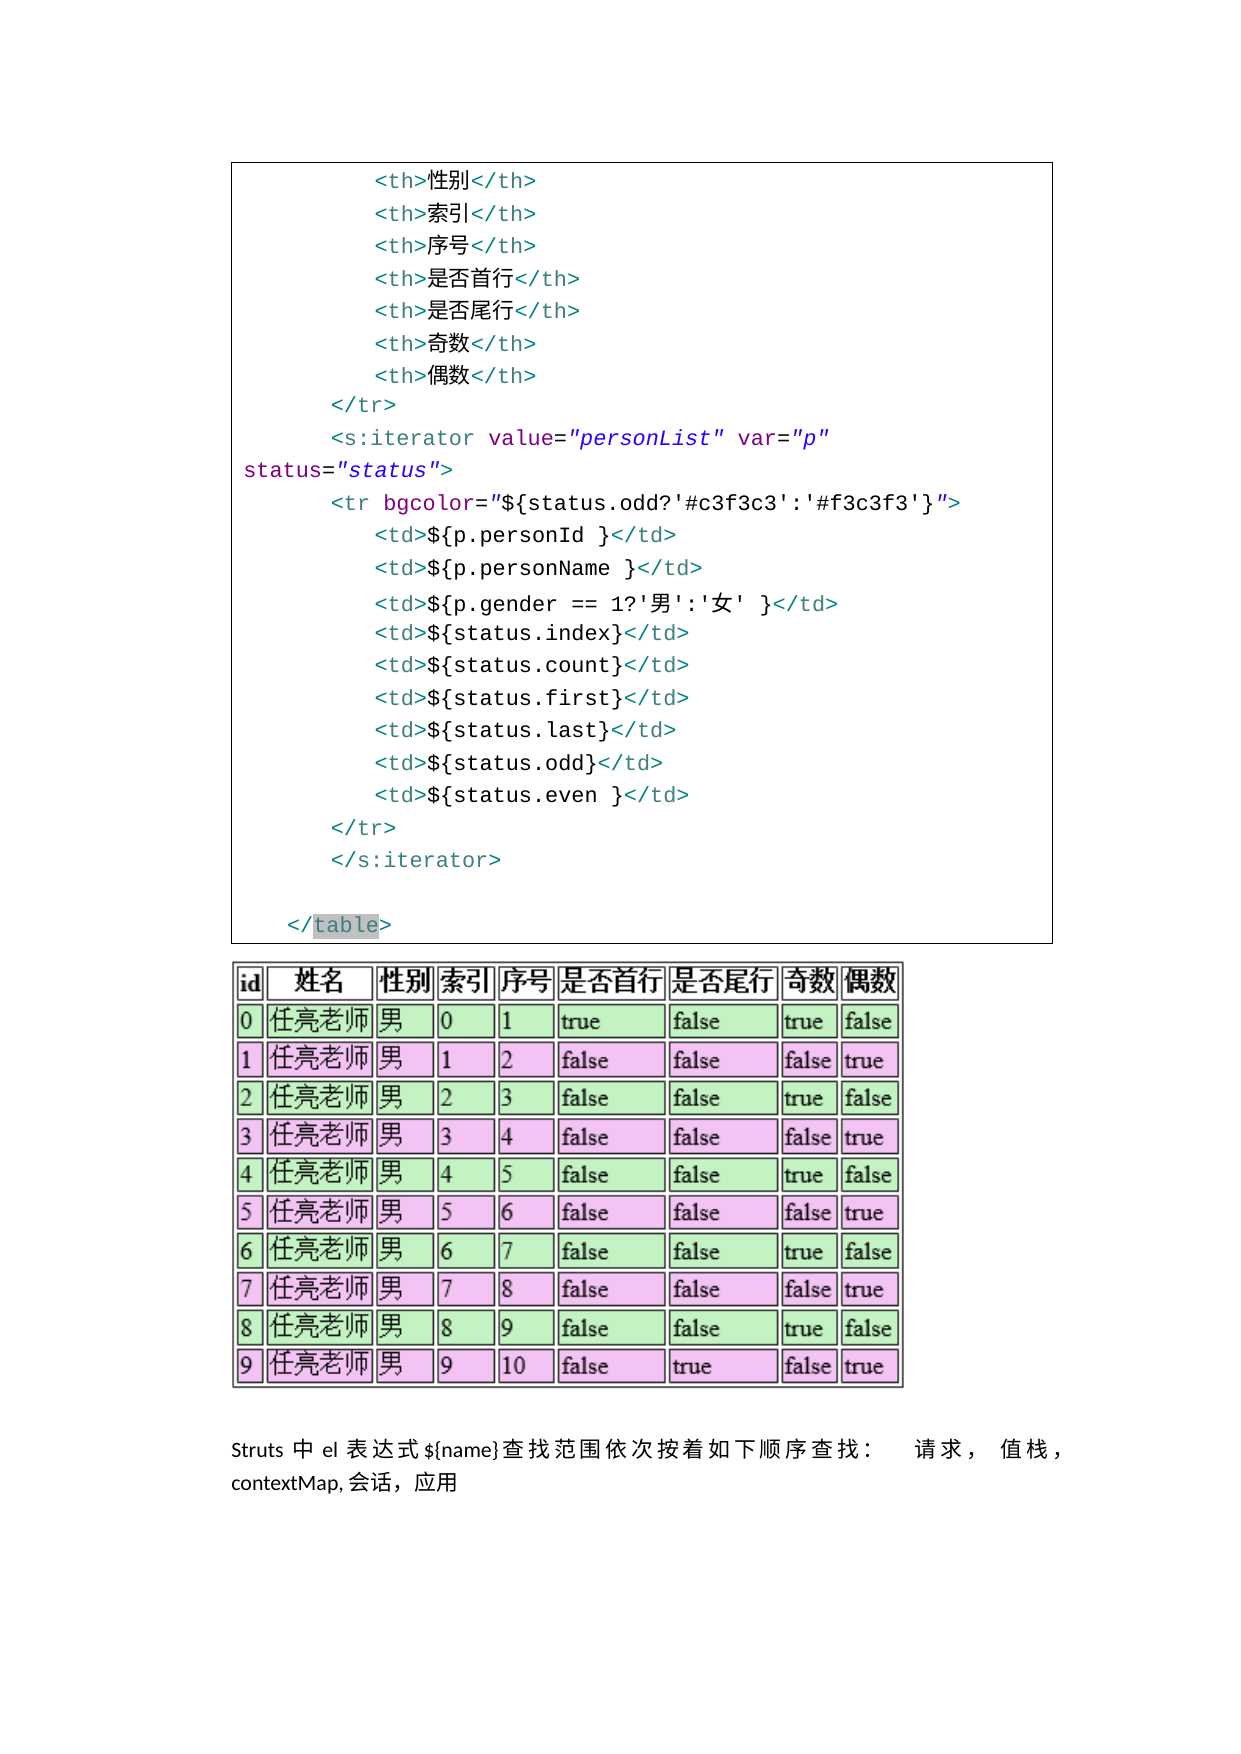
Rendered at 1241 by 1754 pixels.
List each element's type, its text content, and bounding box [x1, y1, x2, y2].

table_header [232, 163, 1052, 943]
picture [231, 944, 918, 1396]
list Struts中el表达式${name}查找范围依次按着如下顺序查找： 请求， 值栈，contextMap, 会话，应用 [231, 1432, 1053, 1497]
